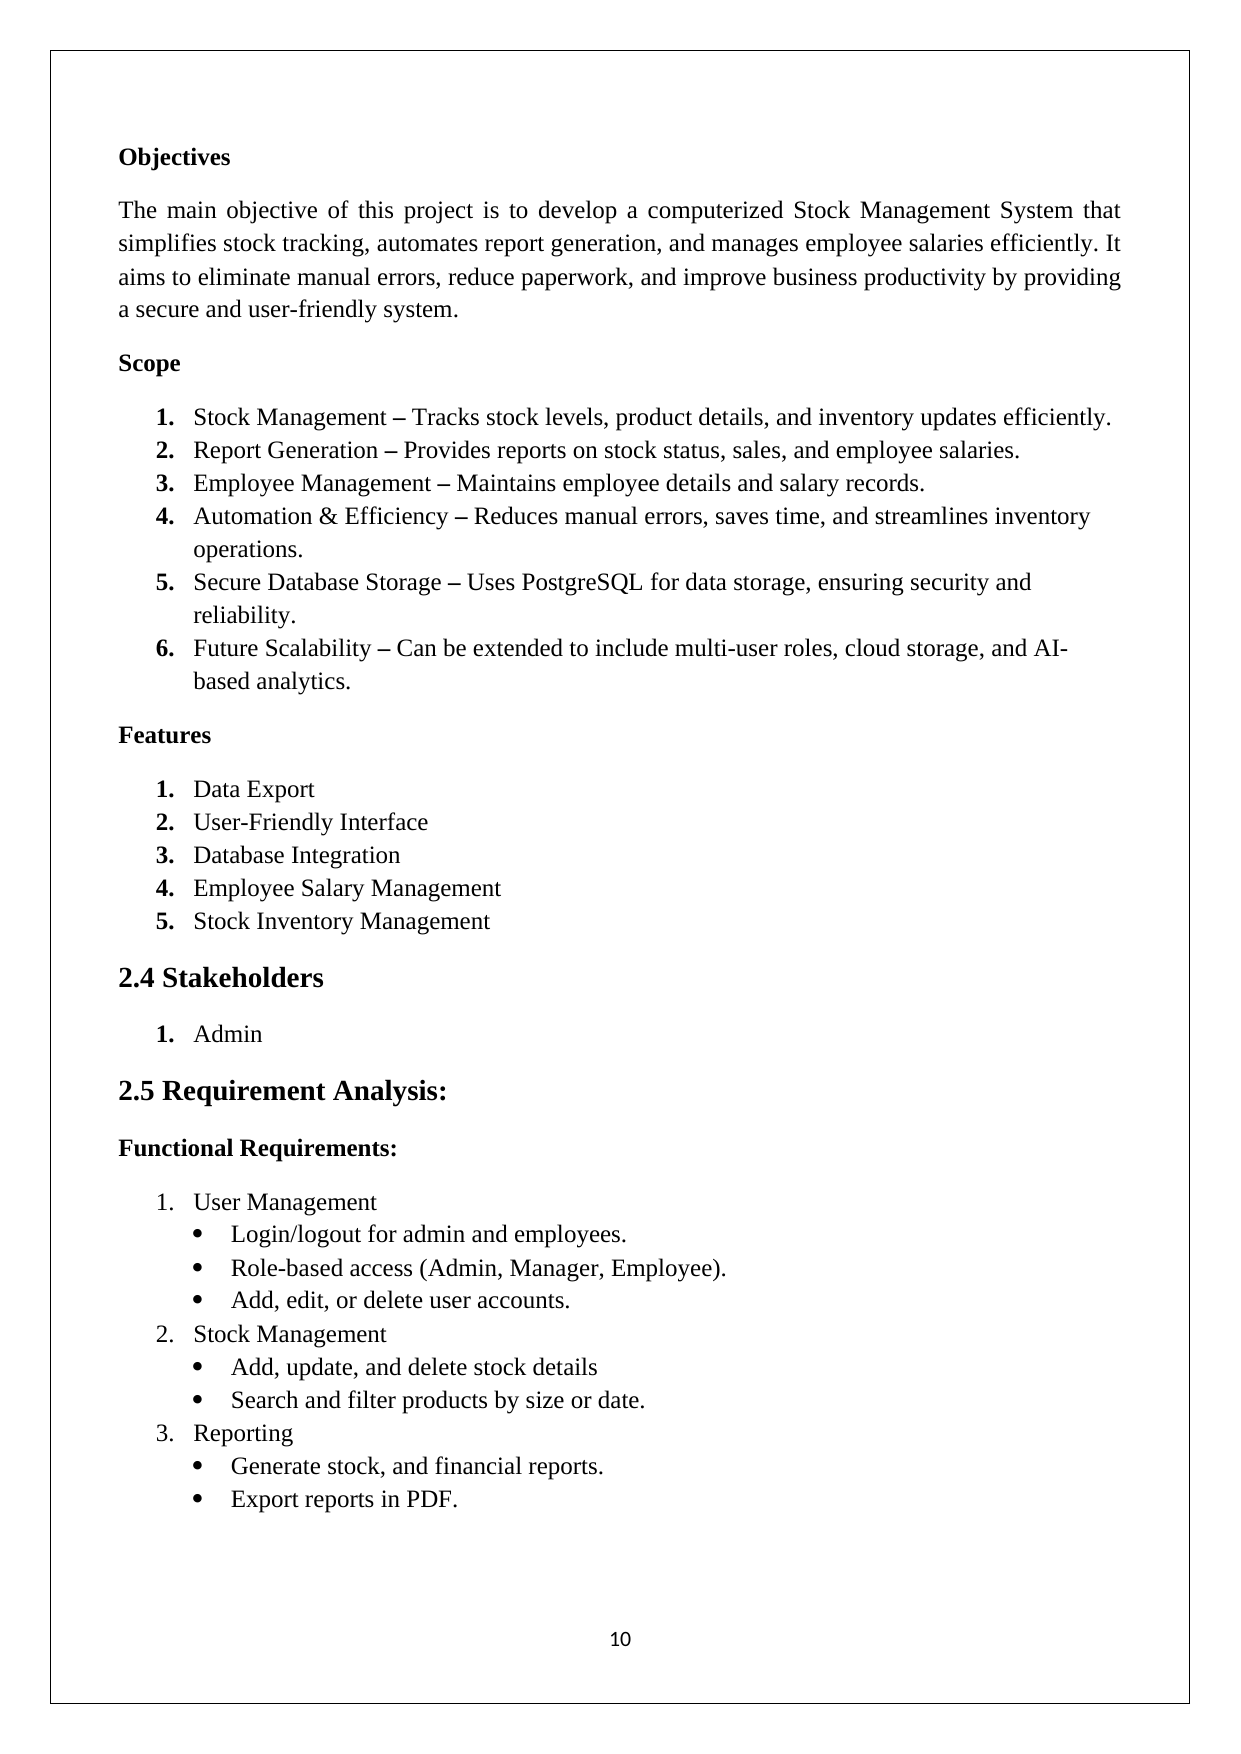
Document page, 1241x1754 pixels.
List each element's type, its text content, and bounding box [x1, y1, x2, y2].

list Employee Salary Management [156, 873, 1122, 902]
list Stock Inventory Management [156, 906, 1122, 935]
list Search and filter products by size or date. [193, 1385, 1122, 1413]
list Login/logout for admin and employees. [193, 1219, 1122, 1248]
list Employee Management – Maintains employee details and salary records. [156, 468, 1122, 497]
list Reporting [156, 1418, 1122, 1446]
list Data Export [156, 774, 1122, 803]
list Secure Database Storage – Uses PostgreSQL for data storage, ensuring security and reliability. [156, 567, 1122, 629]
text 2.5 Requirement Analysis: [118, 1073, 1122, 1107]
list Stock Management [156, 1319, 1122, 1347]
list Generate stock, and financial reports. [193, 1451, 1122, 1479]
list User Management [156, 1187, 1122, 1215]
text The main objective of this project is to develop a computerized Stock Management System that simplifies stock tracking, automates report generation, and manages employee salaries efficiently. It aims to eliminate manual errors, reduce paperwork, and improve business productivity by providing a secure and user-friendly system. [118, 196, 1122, 323]
list Add, edit, or delete user accounts. [193, 1286, 1122, 1314]
list Admin [156, 1019, 1122, 1048]
text 2.4 Stakeholders [118, 960, 1122, 994]
text Scope [118, 348, 1122, 377]
list Automation & Efficiency – Reduces manual errors, saves time, and streamlines inventory operations. [156, 501, 1122, 563]
text Features [118, 720, 1122, 749]
list Role-based access (Admin, Manager, Employee). [193, 1253, 1122, 1281]
text Functional Requirements: [118, 1133, 1122, 1161]
list Stock Management – Tracks stock levels, product details, and inventory updates efficiently. [156, 402, 1122, 431]
list Report Generation – Provides reports on stock status, sales, and employee salaries. [156, 435, 1122, 464]
list Future Scalability – Can be extended to include multi-user roles, cloud storage, and AI-based analytics. [156, 633, 1122, 695]
list Database Integration [156, 840, 1122, 869]
text Objectives [118, 142, 1122, 170]
list Add, update, and delete stock details [193, 1352, 1122, 1380]
list User-Friendly Interface [156, 807, 1122, 836]
list Export reports in PDF. [193, 1484, 1122, 1512]
